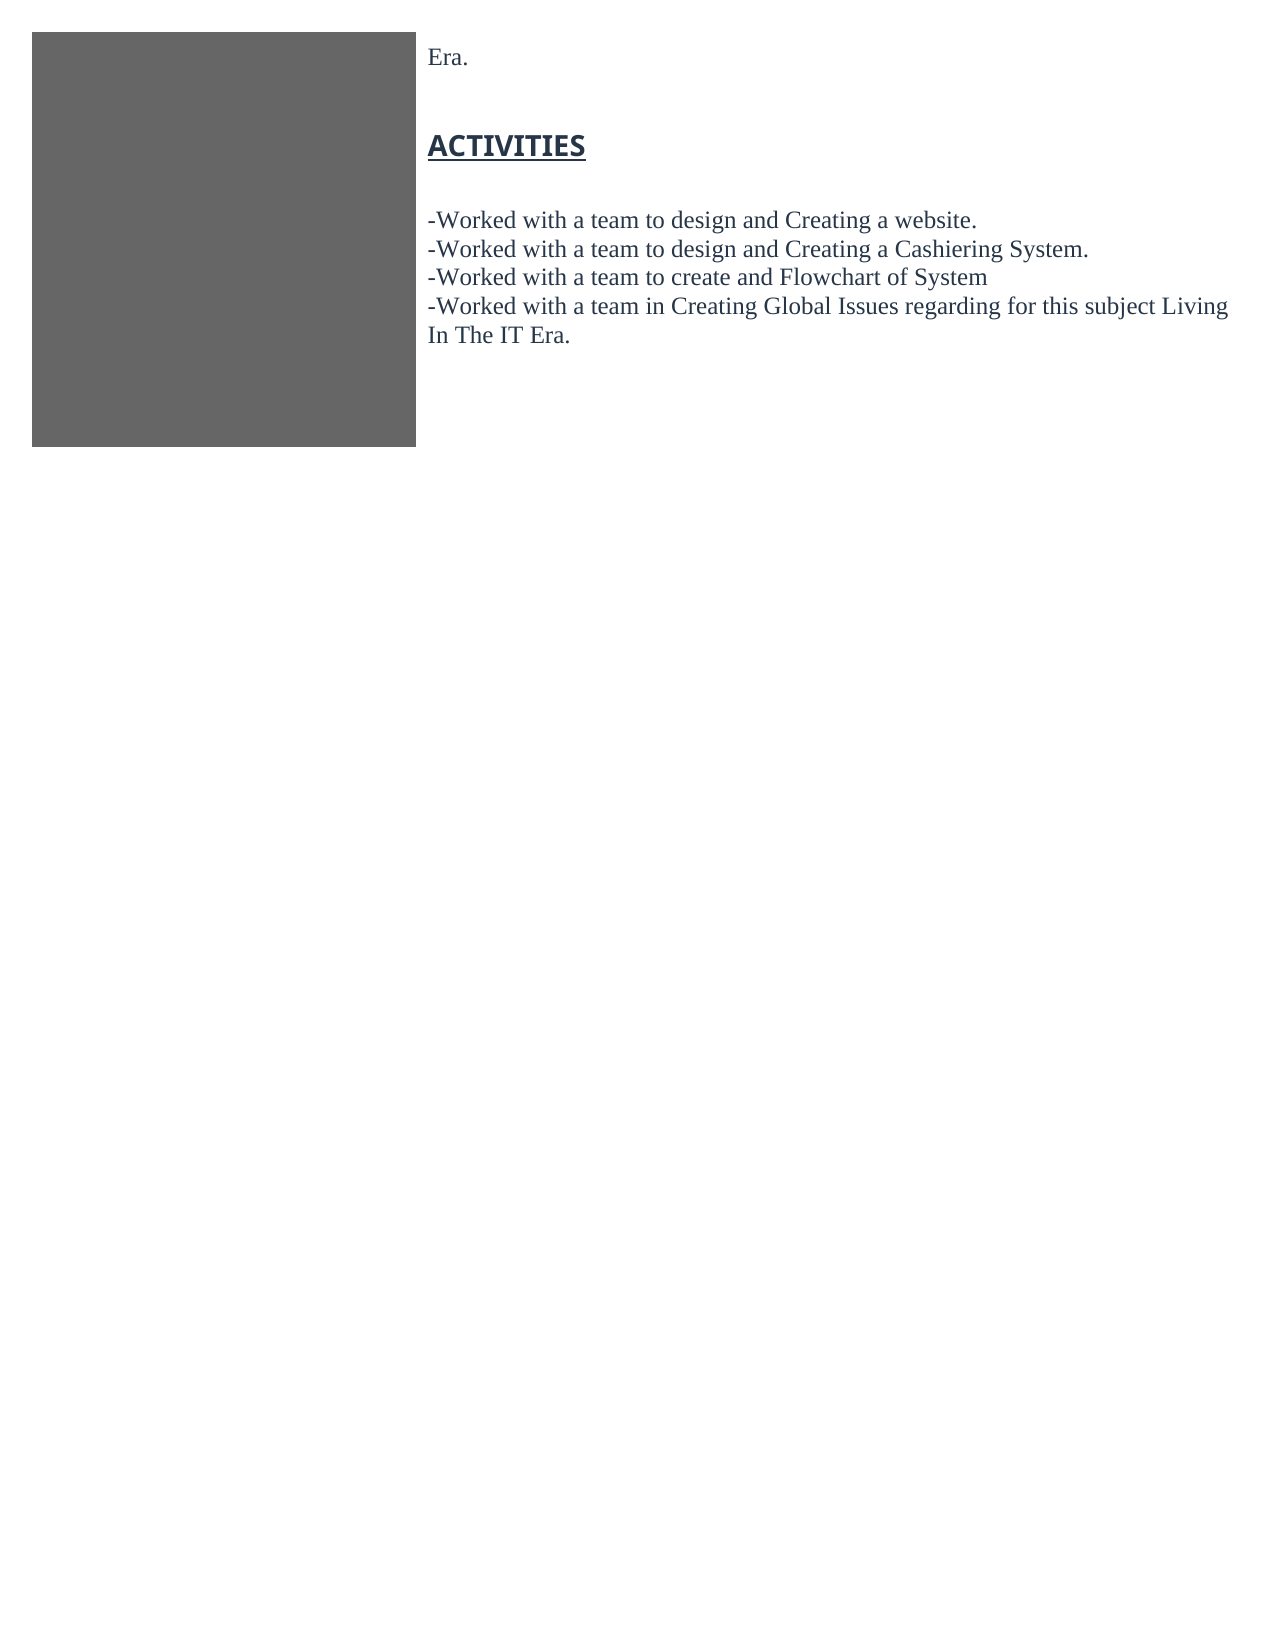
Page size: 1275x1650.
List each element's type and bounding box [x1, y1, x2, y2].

table_header [32, 32, 416, 447]
table_header [418, 32, 1243, 447]
